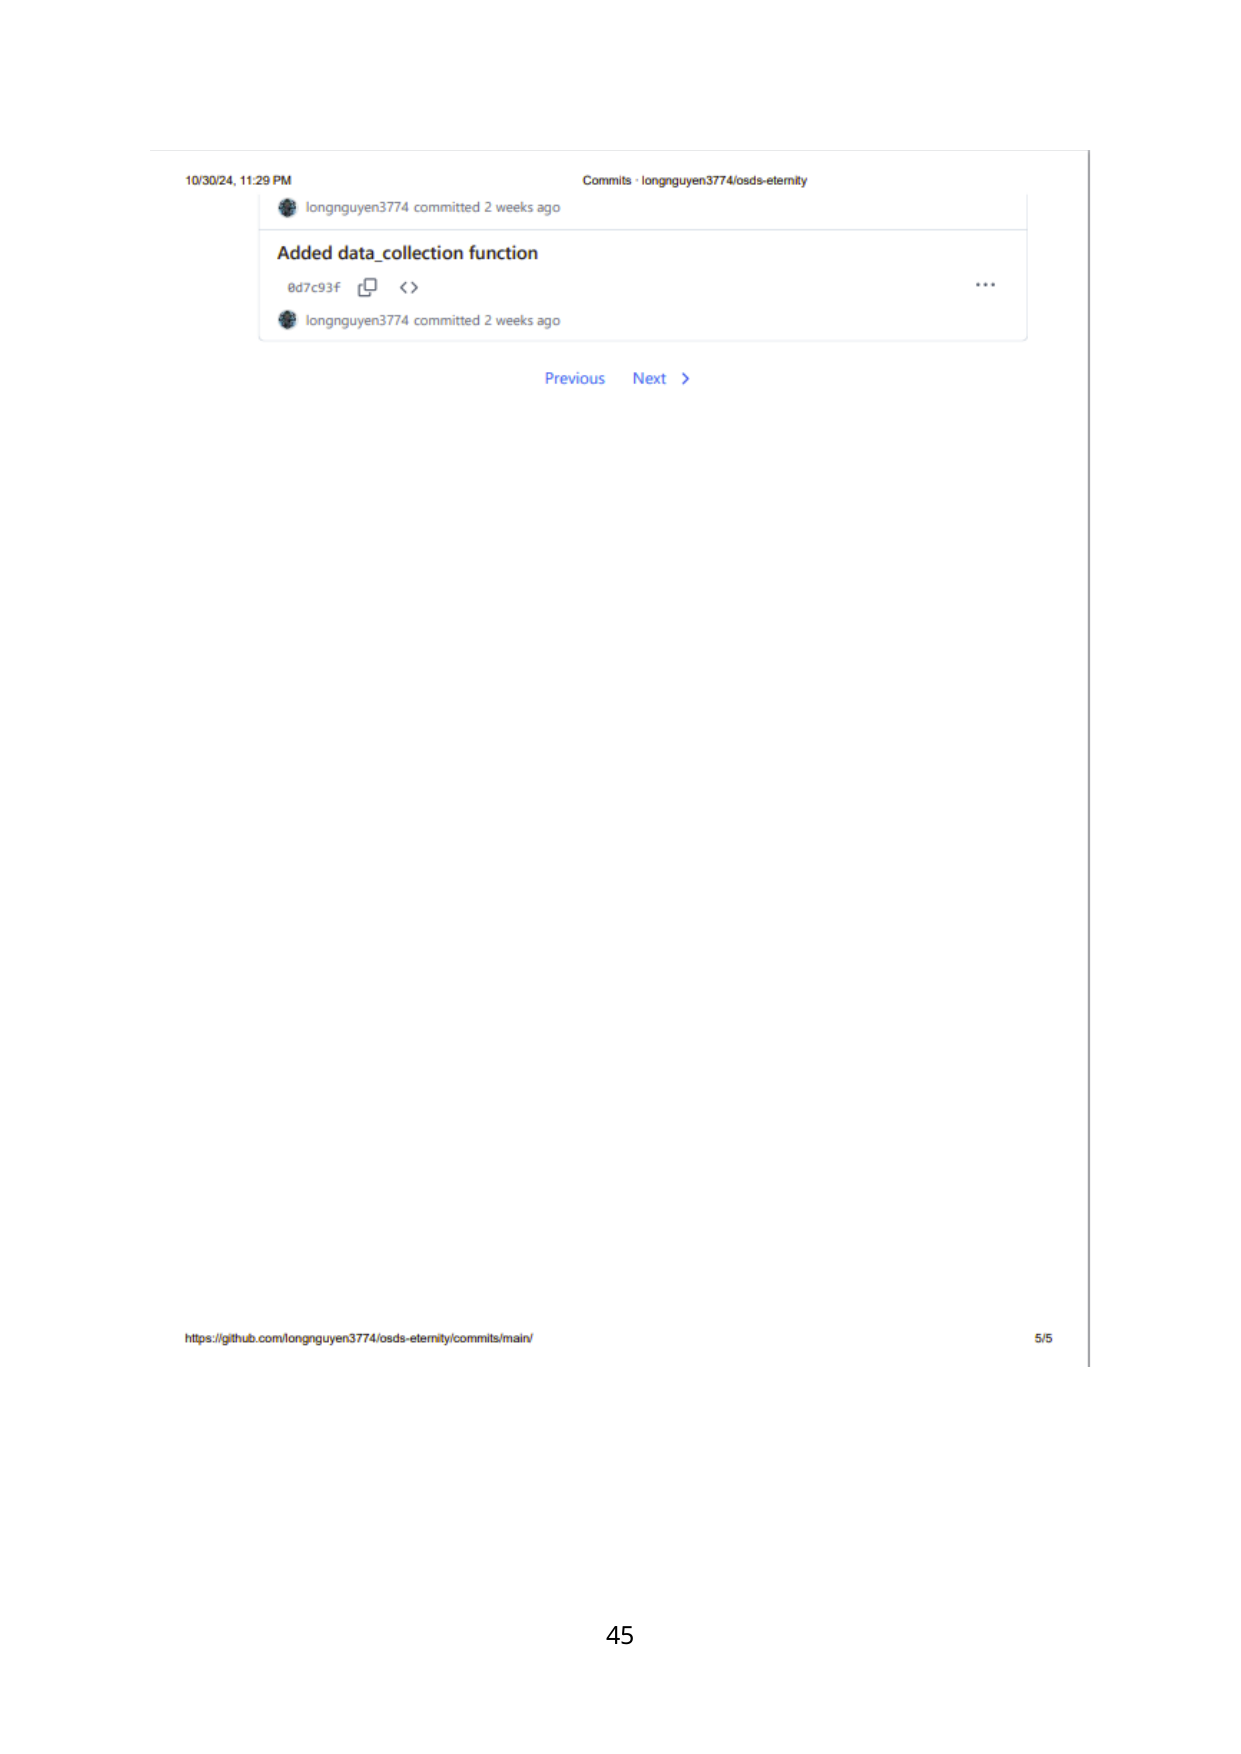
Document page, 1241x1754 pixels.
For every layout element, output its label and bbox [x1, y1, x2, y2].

picture [150, 150, 1091, 1367]
